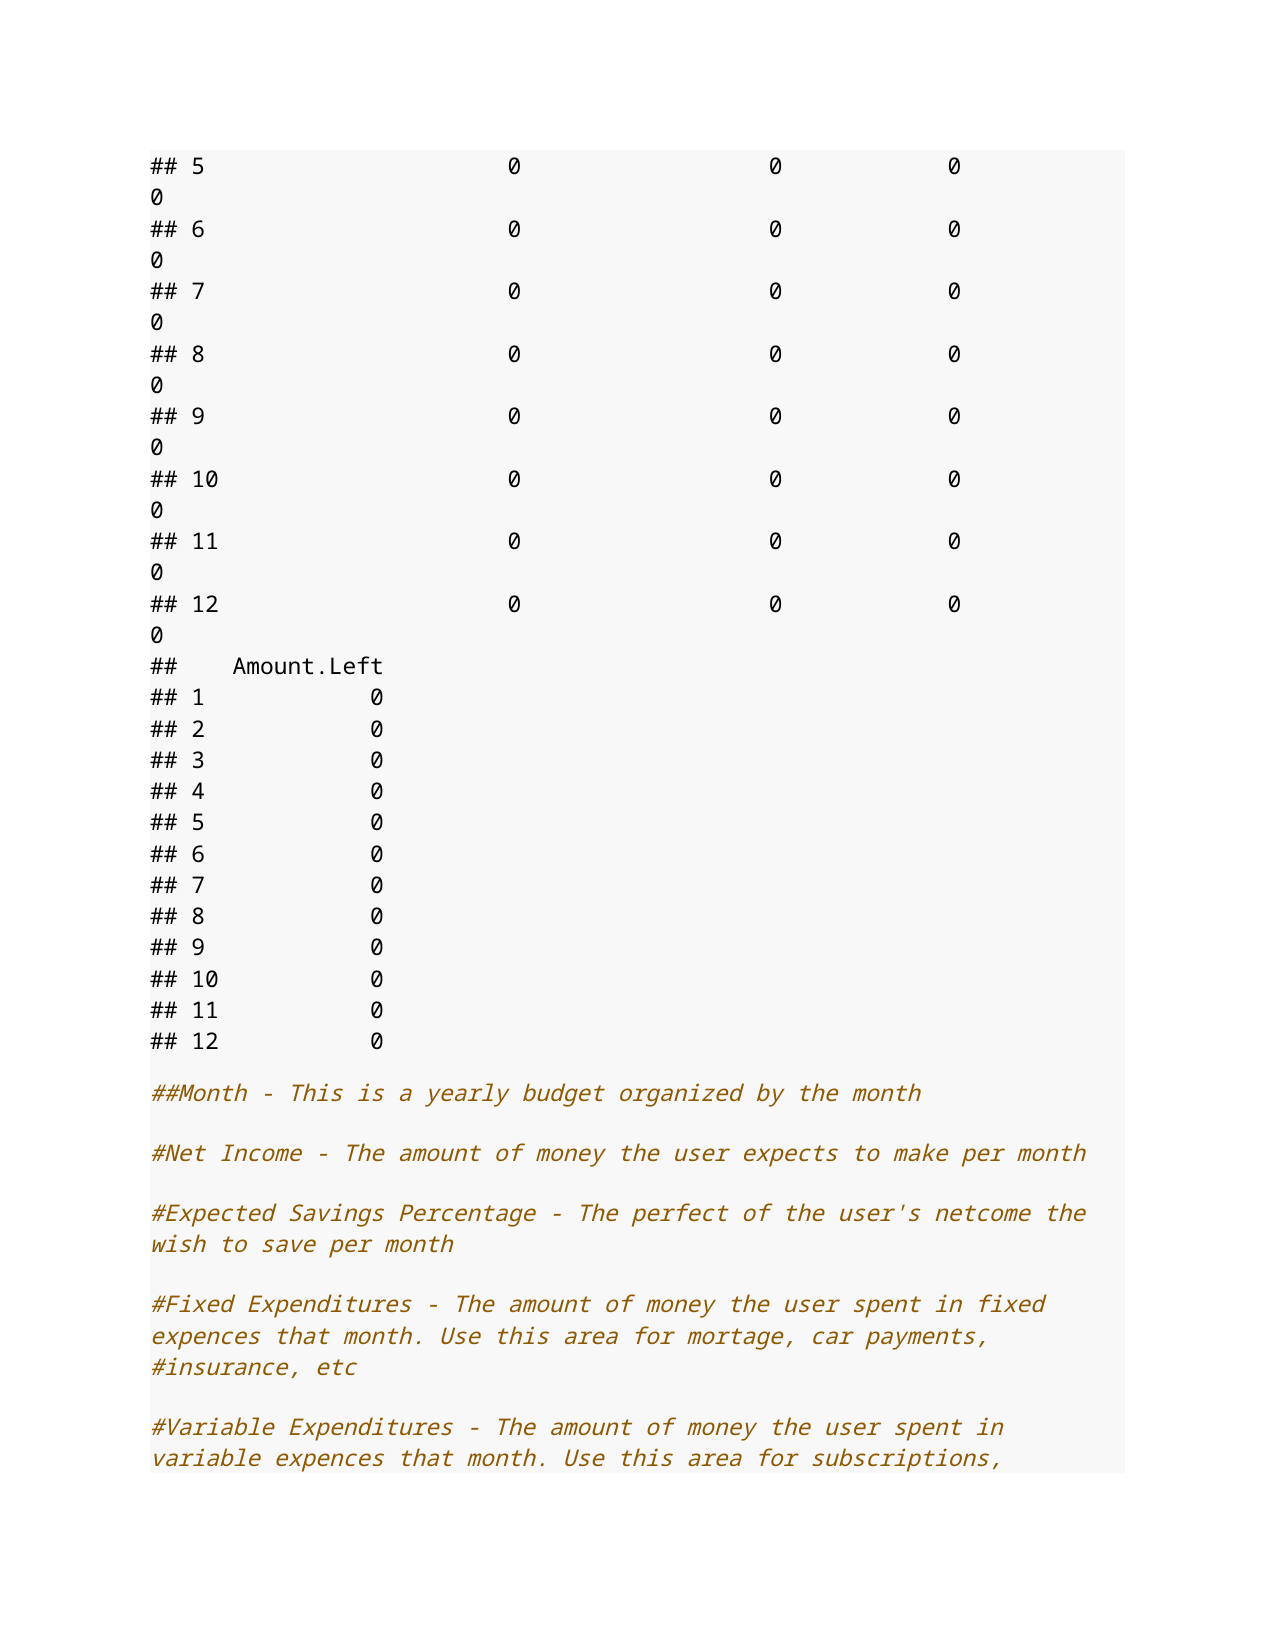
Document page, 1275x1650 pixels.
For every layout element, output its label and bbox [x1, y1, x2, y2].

text [150, 1077, 1125, 1473]
text [150, 150, 1125, 1056]
